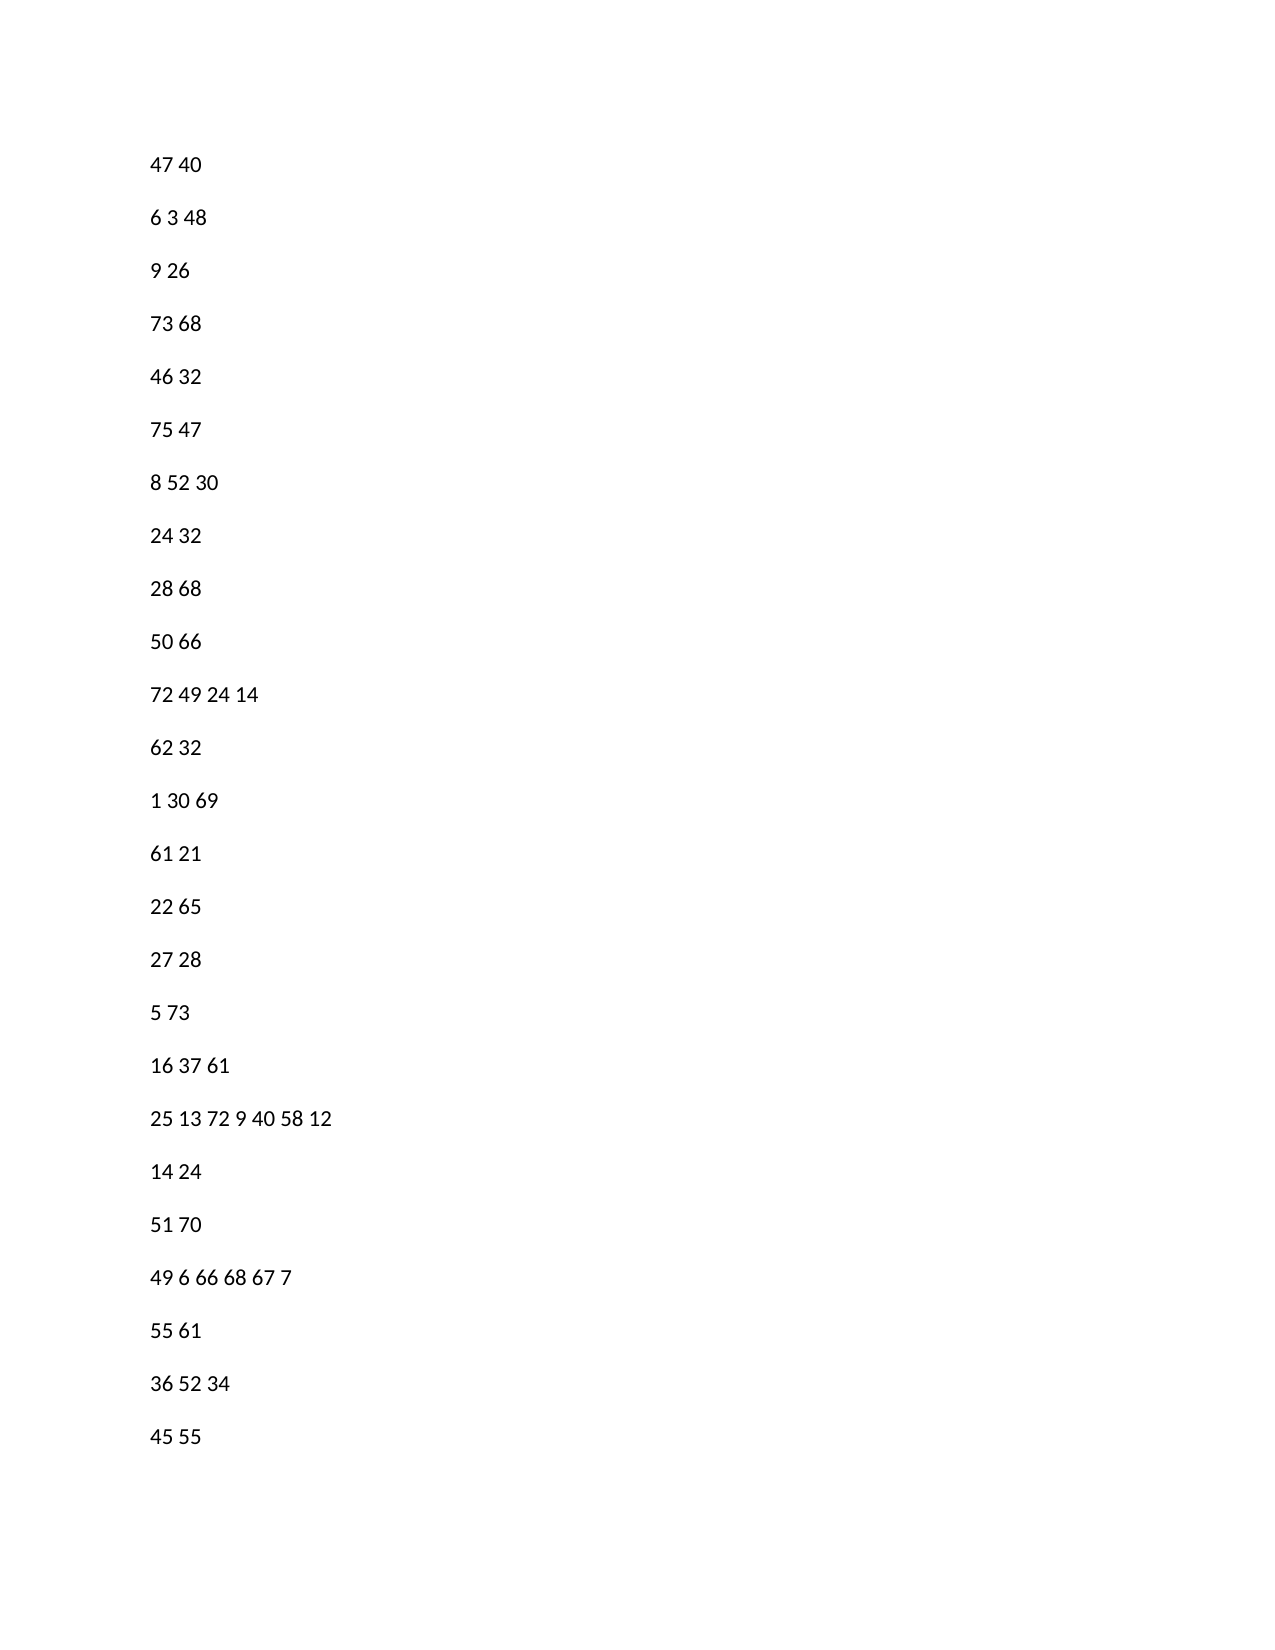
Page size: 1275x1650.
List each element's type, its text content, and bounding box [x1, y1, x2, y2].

text 25 13 72 9 40 58 12 [150, 1104, 1125, 1132]
text 24 32 [150, 521, 1125, 549]
text 9 26 [150, 256, 1125, 284]
text 55 61 [150, 1316, 1125, 1344]
text 73 68 [150, 309, 1125, 337]
text 27 28 [150, 945, 1125, 973]
text 8 52 30 [150, 468, 1125, 496]
text 22 65 [150, 892, 1125, 920]
text 36 52 34 [150, 1369, 1125, 1397]
text 16 37 61 [150, 1051, 1125, 1079]
text 62 32 [150, 733, 1125, 761]
text 1 30 69 [150, 786, 1125, 814]
text 49 6 66 68 67 7 [150, 1263, 1125, 1291]
text 46 32 [150, 362, 1125, 390]
text 61 21 [150, 839, 1125, 867]
text 14 24 [150, 1157, 1125, 1185]
text 6 3 48 [150, 203, 1125, 231]
text 47 40 [150, 150, 1125, 178]
text 50 66 [150, 627, 1125, 655]
text 5 73 [150, 998, 1125, 1026]
text 75 47 [150, 415, 1125, 443]
text 51 70 [150, 1210, 1125, 1238]
text 72 49 24 14 [150, 680, 1125, 708]
text 45 55 [150, 1422, 1125, 1451]
text 28 68 [150, 574, 1125, 602]
